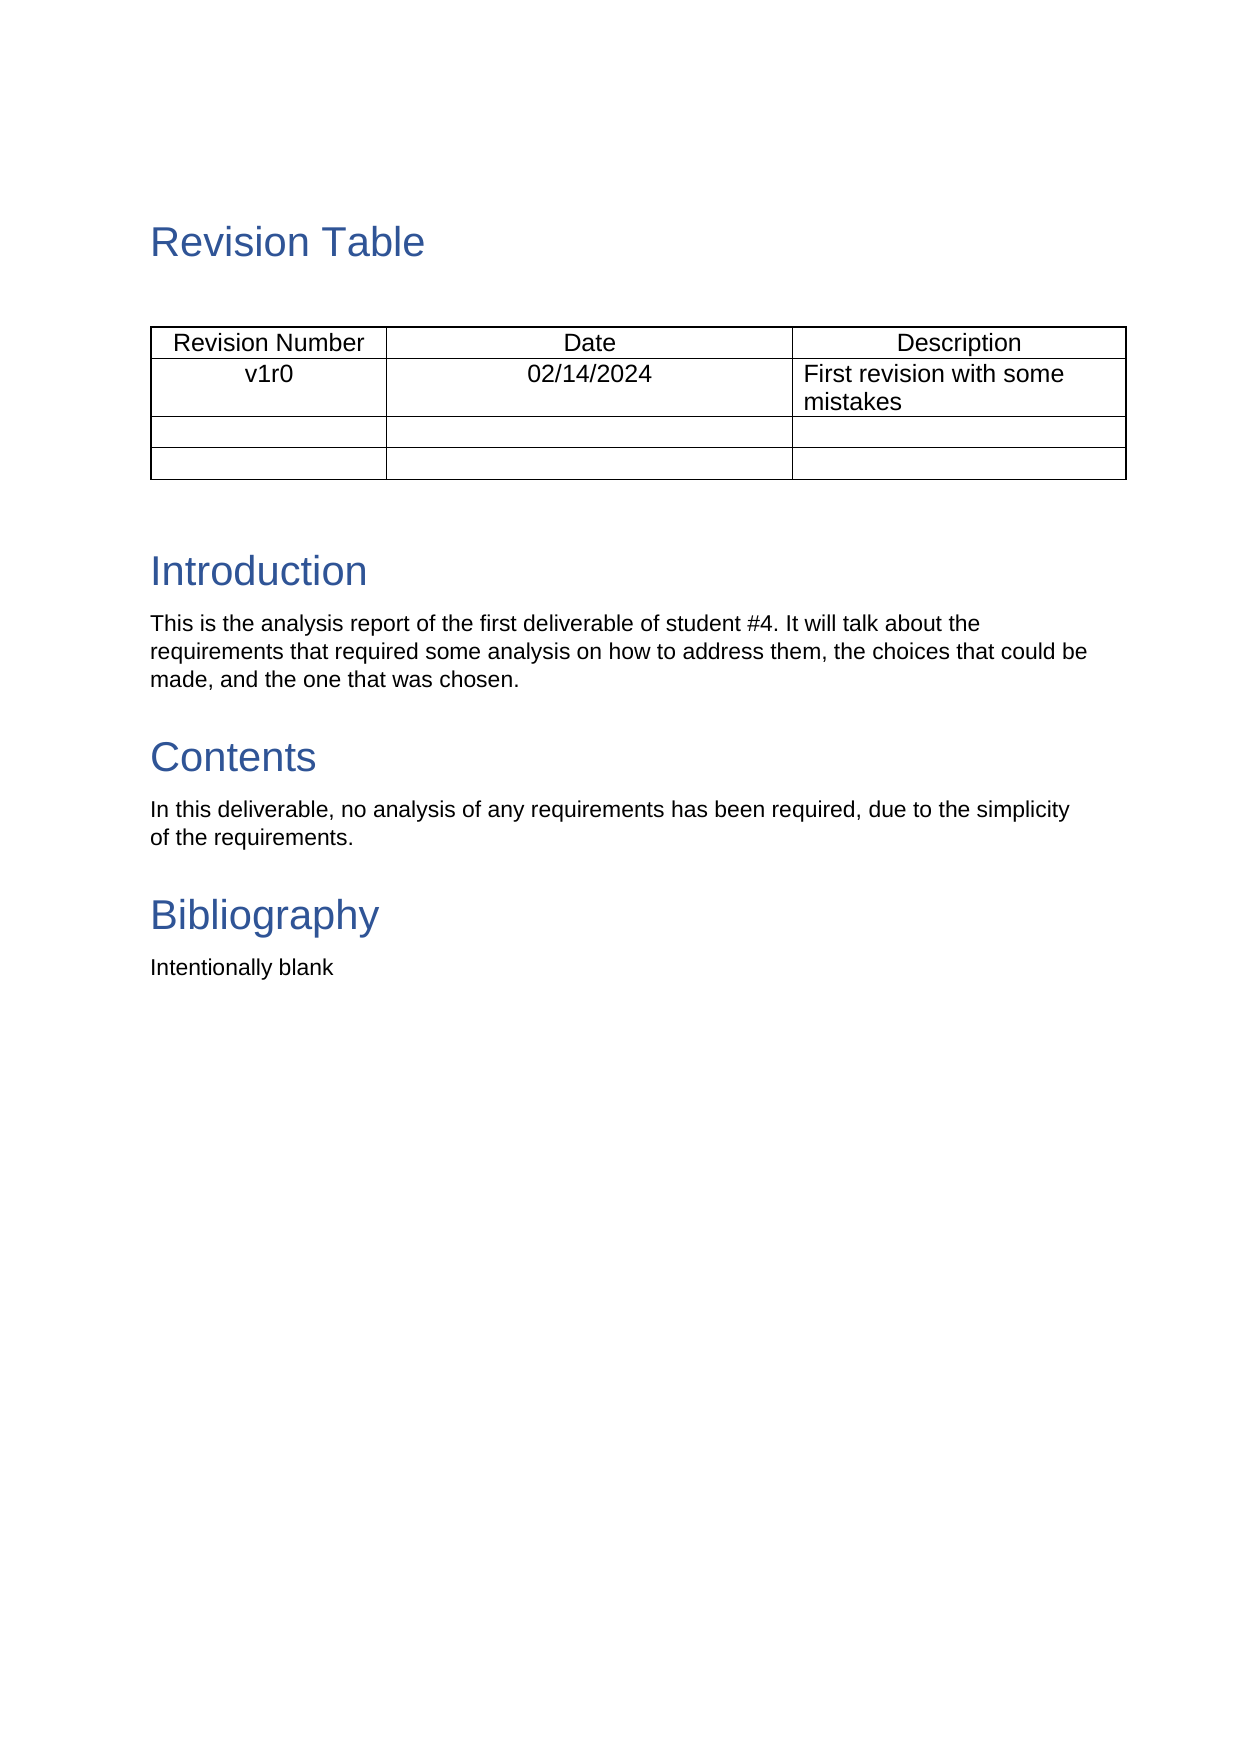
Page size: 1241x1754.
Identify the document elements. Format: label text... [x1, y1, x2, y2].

table_cell First revision with some mistakes [793, 359, 1125, 416]
text In this deliverable, no analysis of any requirements has been required, due to the simplicity of the requirements. [150, 796, 1090, 851]
table_cell [387, 448, 792, 478]
table_cell [793, 417, 1125, 447]
table_header Date [387, 328, 792, 357]
table_cell [152, 448, 386, 478]
table_cell [793, 448, 1125, 478]
table_cell 02/14/2024 [387, 359, 792, 416]
text Intentionally blank [150, 953, 1090, 980]
table_cell v1r0 [152, 359, 386, 416]
subtitle Revision Table [150, 218, 1090, 266]
subtitle Bibliography [150, 890, 1090, 938]
table_header Revision Number [152, 328, 386, 357]
table_cell [387, 417, 792, 447]
text This is the analysis report of the first deliverable of student #4. It will talk about the requirements that required some analysis on how to address them, the choices that could be made, and the one that was chosen. [150, 609, 1090, 693]
subtitle Introduction [150, 546, 1090, 594]
table_cell [152, 417, 386, 447]
table_header Description [793, 328, 1125, 357]
subtitle Contents [150, 732, 1090, 780]
